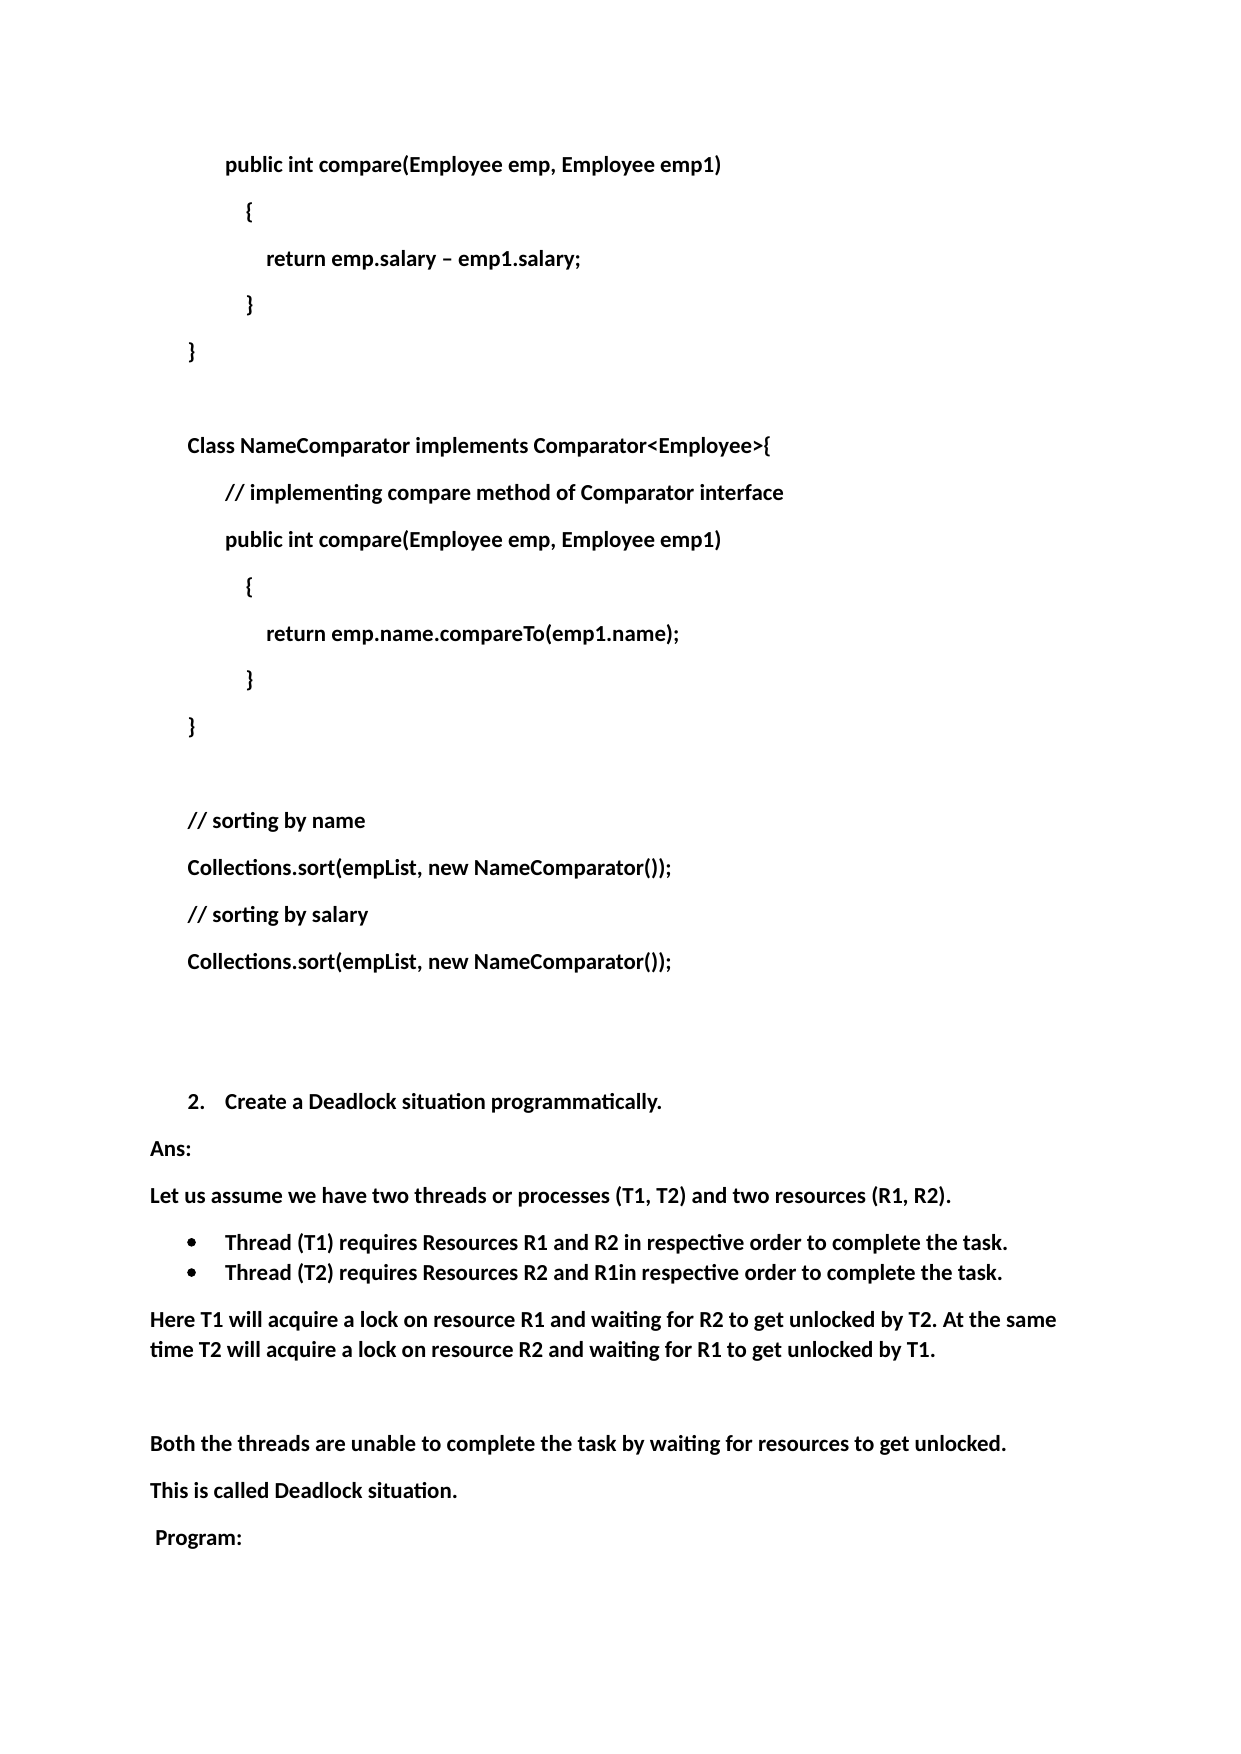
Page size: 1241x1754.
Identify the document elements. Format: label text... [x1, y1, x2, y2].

text } [187, 712, 1090, 741]
text This is called Deadlock situation. [150, 1476, 1090, 1504]
list Thread (T1) requires Resources R1 and R2 in respective order to complete the task. [187, 1228, 1090, 1256]
text public int compare(Employee emp, Employee emp1) [225, 525, 1090, 553]
text Both the threads are unable to complete the task by waiting for resources to get unlocked. [150, 1429, 1090, 1457]
text Let us assume we have two threads or processes (T1, T2) and two resources (R1, R2). [150, 1181, 1090, 1209]
text } [187, 337, 1090, 366]
list Create a Deadlock situation programmatically. [187, 1087, 1090, 1116]
text { [225, 197, 1090, 225]
text public int compare(Employee emp, Employee emp1) [225, 150, 1090, 178]
text // sorting by salary [187, 900, 1090, 928]
text // sorting by name [187, 806, 1090, 834]
text return emp.salary – emp1.salary; [225, 244, 1090, 272]
text Class NameComparator implements Comparator<Employee>{ [187, 431, 1090, 459]
text Program: [150, 1523, 1090, 1551]
text Collections.sort(empList, new NameComparator()); [187, 947, 1090, 975]
text return emp.name.compareTo(emp1.name); [225, 619, 1090, 647]
list Thread (T2) requires Resources R2 and R1in respective order to complete the task. [187, 1258, 1090, 1286]
text Ans: [150, 1134, 1090, 1162]
text { [225, 572, 1090, 600]
text Collections.sort(empList, new NameComparator()); [187, 853, 1090, 881]
text Here T1 will acquire a lock on resource R1 and waiting for R2 to get unlocked by T2. At the same time T2 will acquire a lock on resource R2 and waiting for R1 to get unlocked by T1. [150, 1305, 1090, 1363]
text } [225, 666, 1090, 694]
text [187, 478, 1090, 506]
text } [225, 291, 1090, 319]
